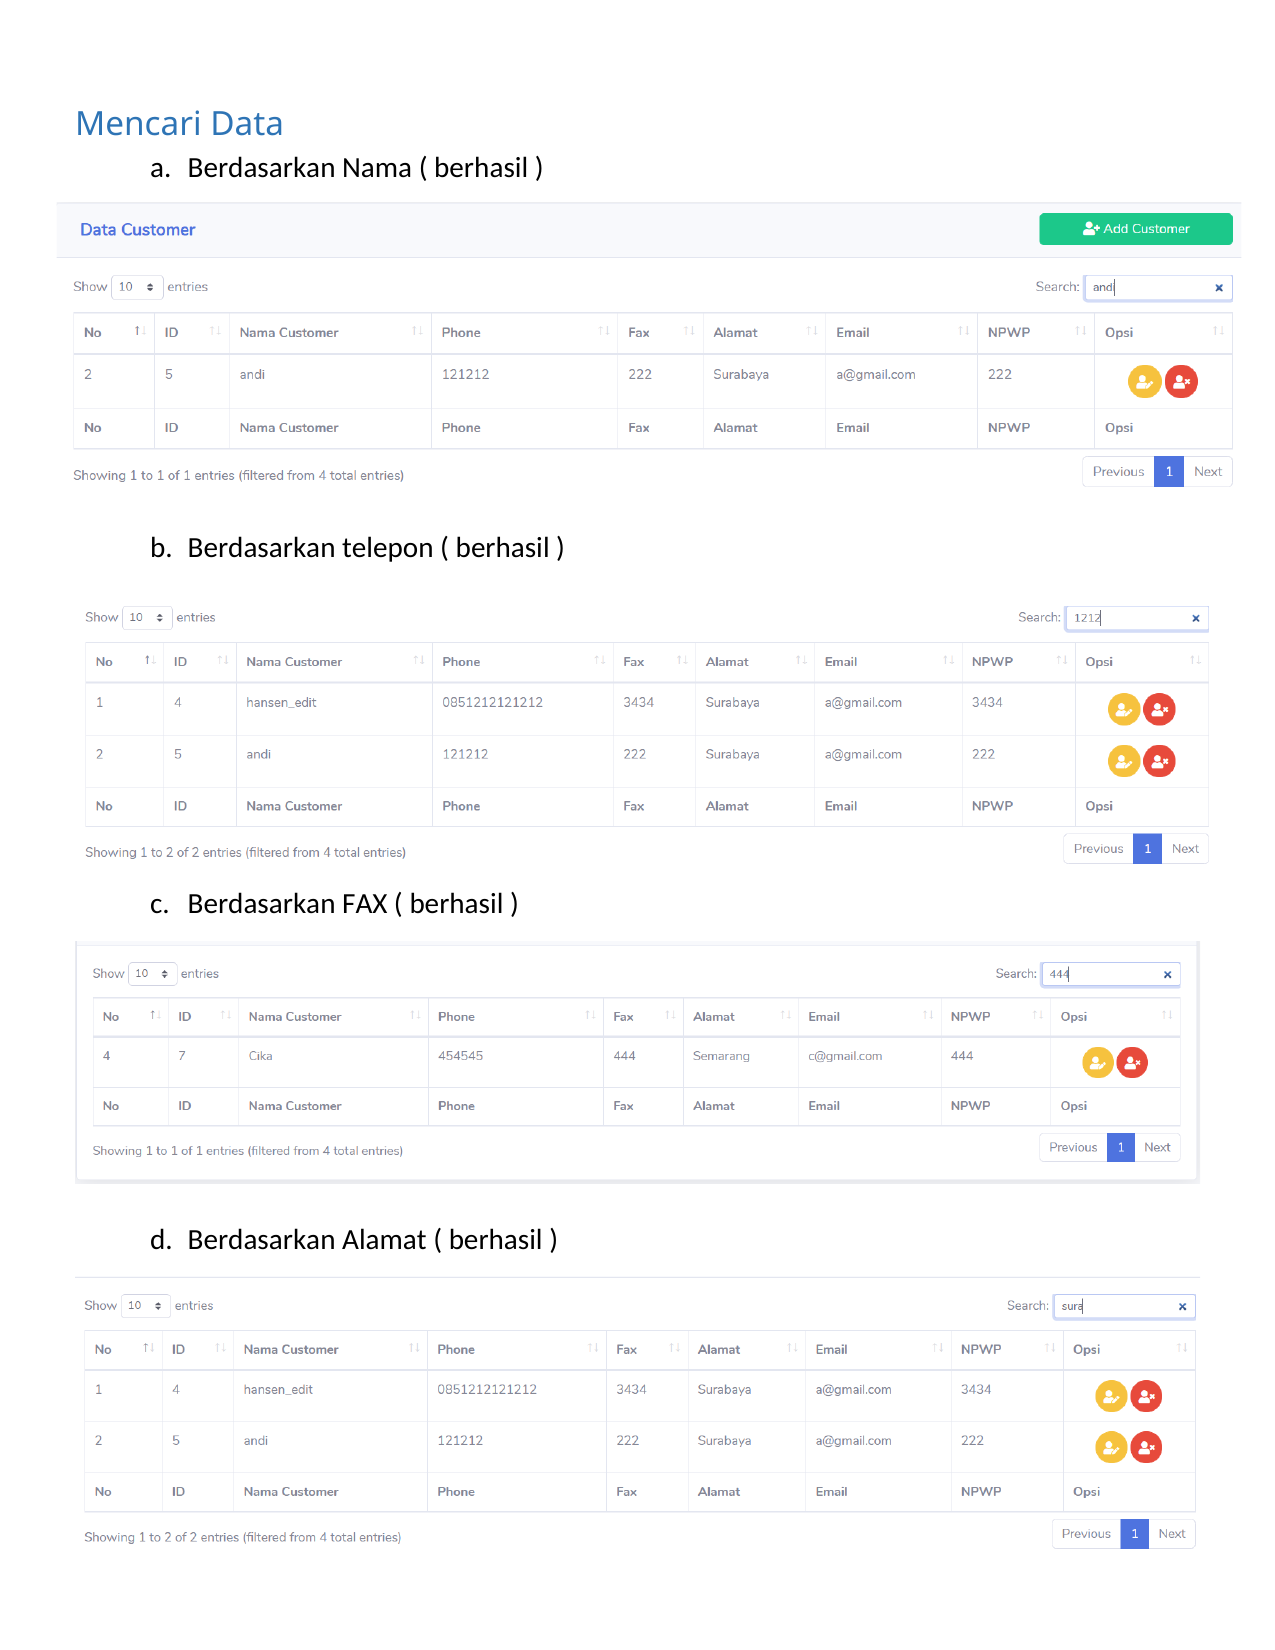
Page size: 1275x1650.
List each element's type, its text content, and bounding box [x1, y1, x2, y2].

subtitle Mencari Data [75, 100, 1200, 145]
picture [75, 592, 1219, 870]
picture [75, 941, 1200, 1184]
list Berdasarkan telepon ( berhasil ) [150, 529, 1200, 564]
list Berdasarkan Nama ( berhasil ) [150, 149, 1200, 184]
picture [75, 1276, 1200, 1554]
list Berdasarkan Alamat ( berhasil ) [150, 1221, 1200, 1257]
picture [56, 202, 1242, 501]
list Berdasarkan FAX ( berhasil ) [150, 885, 1200, 920]
